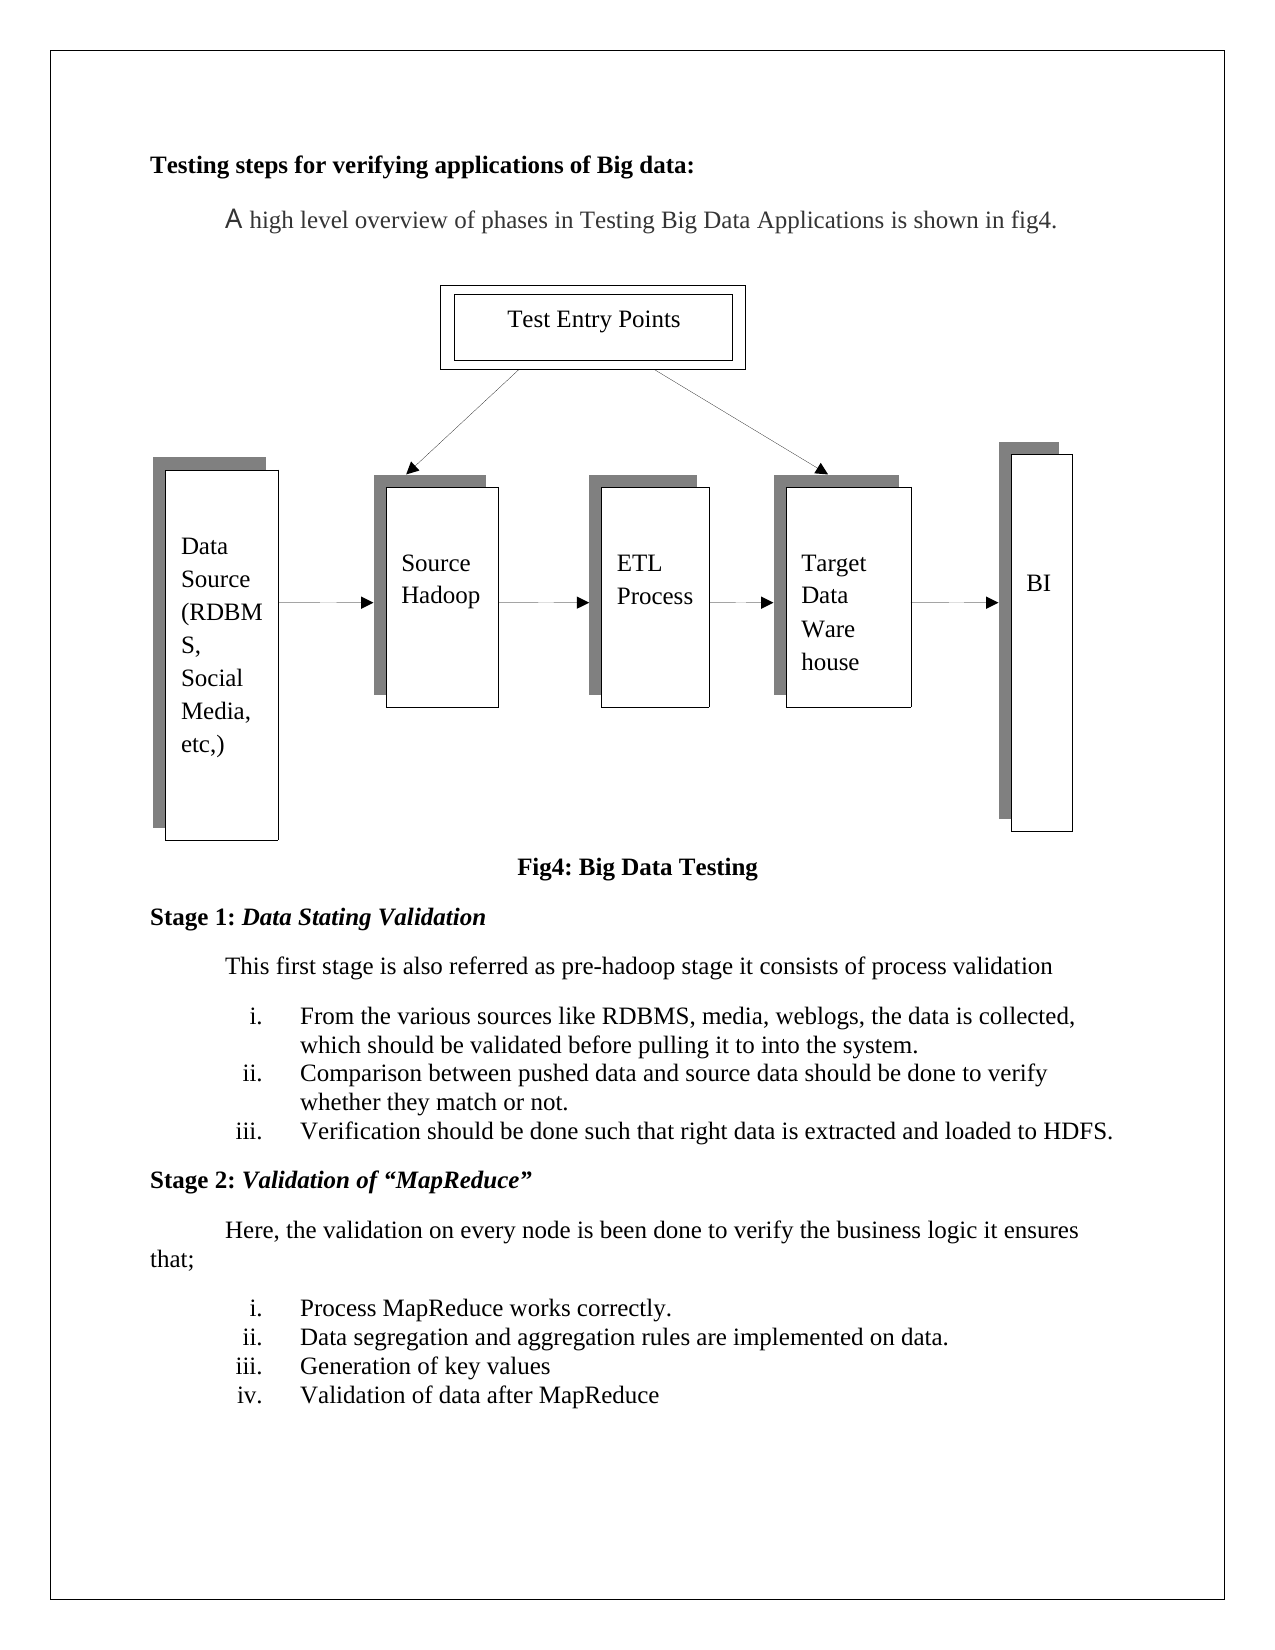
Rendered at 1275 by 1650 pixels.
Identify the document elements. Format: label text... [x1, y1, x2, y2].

list Comparison between pushed data and source data should be done to verify whether they match or not. [262, 1058, 1125, 1116]
list Validation of data after MapReduce [262, 1380, 1125, 1408]
text This first stage is also referred as pre-hadoop stage it consists of process validation [150, 951, 1125, 980]
list From the various sources like RDBMS, media, weblogs, the data is collected, which should be validated before pulling it to into the system. [262, 1001, 1125, 1058]
list Process MapReduce works correctly. [262, 1293, 1125, 1322]
text Testing steps for verifying applications of Big data: [150, 150, 1125, 179]
text Stage 2: Validation of “MapReduce” [150, 1166, 1125, 1194]
list Verification should be done such that right data is extracted and loaded to HDFS. [262, 1116, 1125, 1145]
text Here, the validation on every node is been done to verify the business logic it ensures that; [150, 1215, 1125, 1273]
list Generation of key values [262, 1351, 1125, 1380]
text Stage 1: Data Stating Validation [150, 902, 1125, 931]
list Data segregation and aggregation rules are implemented on data. [262, 1322, 1125, 1351]
text Fig4: Big Data Testing [150, 852, 1125, 881]
text A high level overview of phases in Testing Big Data Applications is shown in fig4. [150, 199, 1125, 236]
